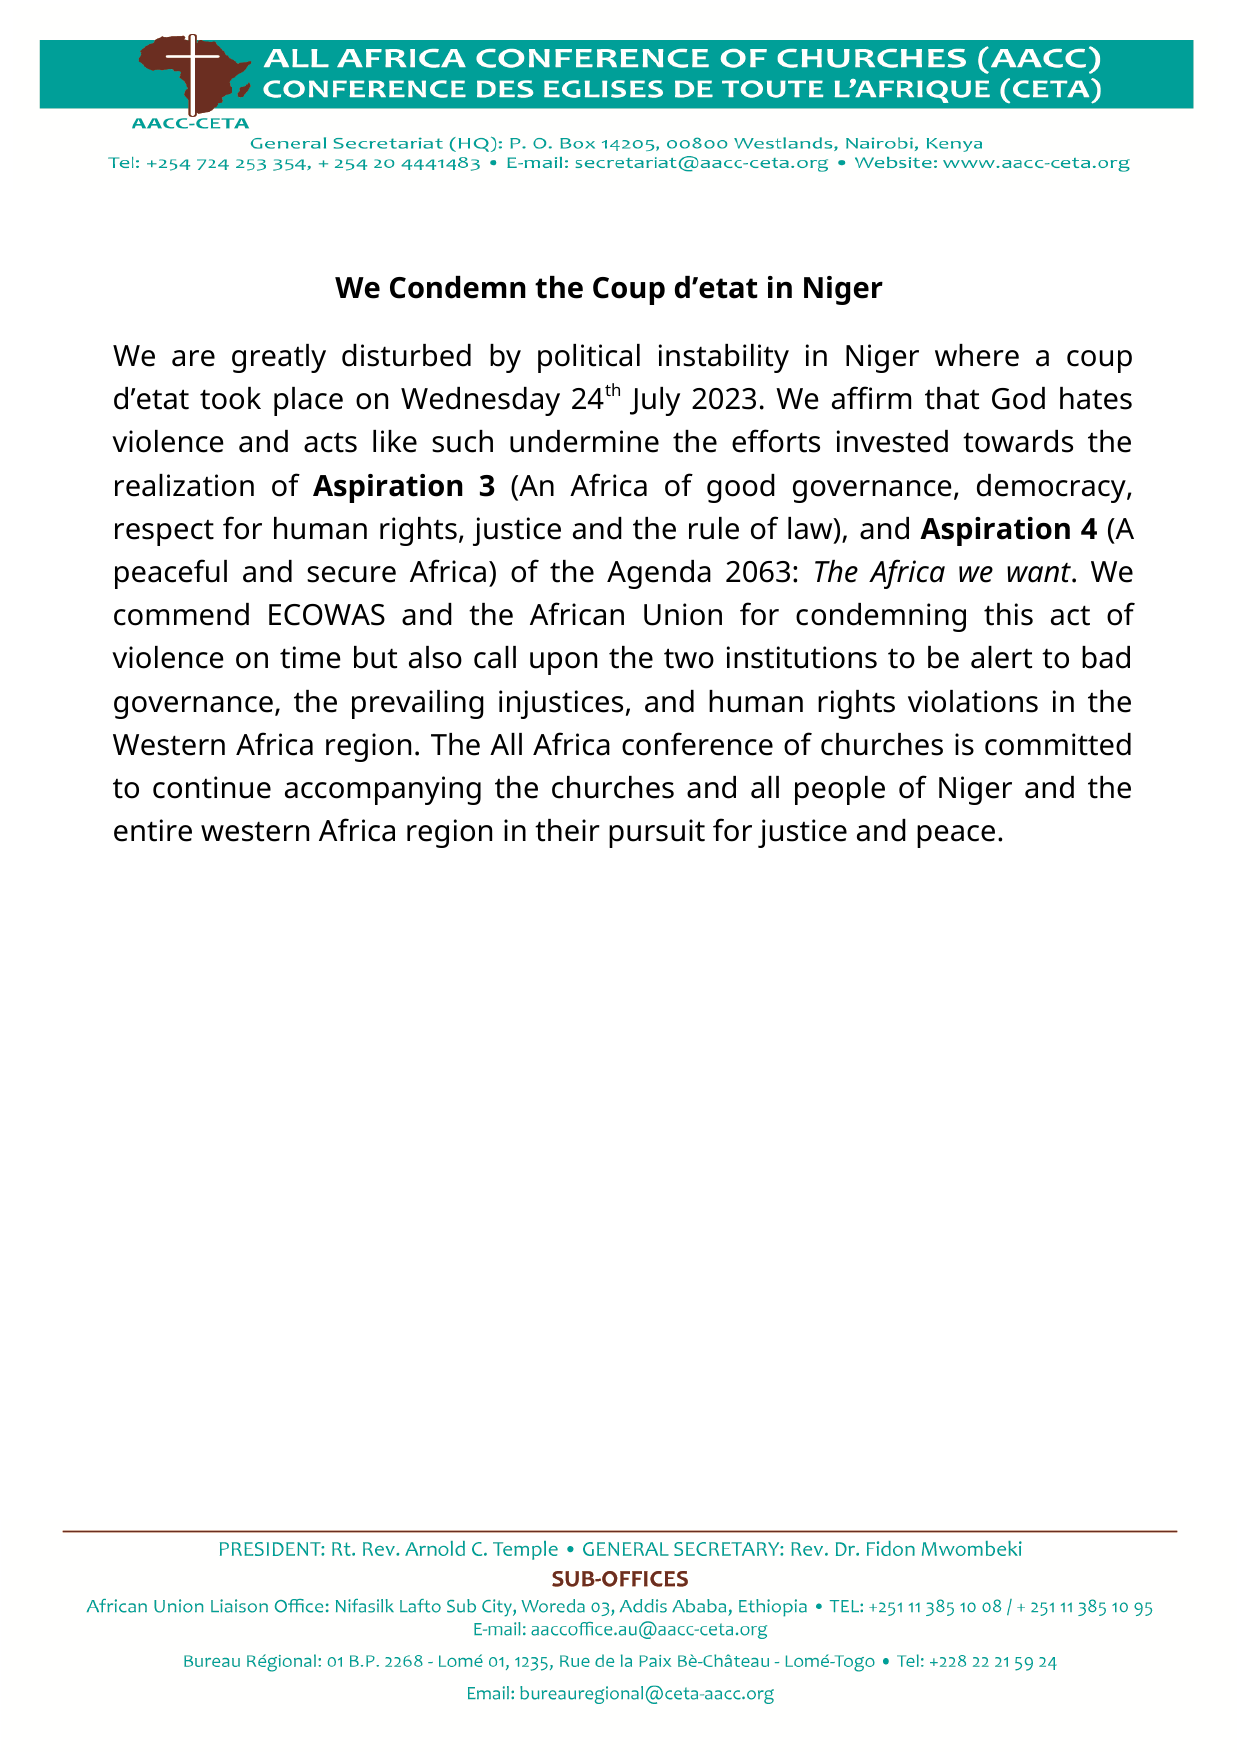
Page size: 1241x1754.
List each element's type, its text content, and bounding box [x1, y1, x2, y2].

text We Condemn the Coup d’etat in Niger [84, 189, 1134, 307]
picture [11, 4, 1217, 189]
text We are greatly disturbed by political instability in Niger where a coup d’etat took place on Wednesday 24th July 2023. We affirm that God hates violence and acts like such undermine the efforts invested towards the realization of Aspiration 3 (An Africa of good governance, democracy, respect for human rights, justice and the rule of law), and Aspiration 4 (A peaceful and secure Africa) of the Agenda 2063: The Africa we want. We commend ECOWAS and the African Union for condemning this act of violence on time but also call upon the two institutions to be alert to bad governance, the prevailing injustices, and human rights violations in the Western Africa region. The All Africa conference of churches is committed to continue accompanying the churches and all people of Niger and the entire western Africa region in their pursuit for justice and peace. [112, 335, 1134, 850]
picture [0, 1519, 1236, 1751]
